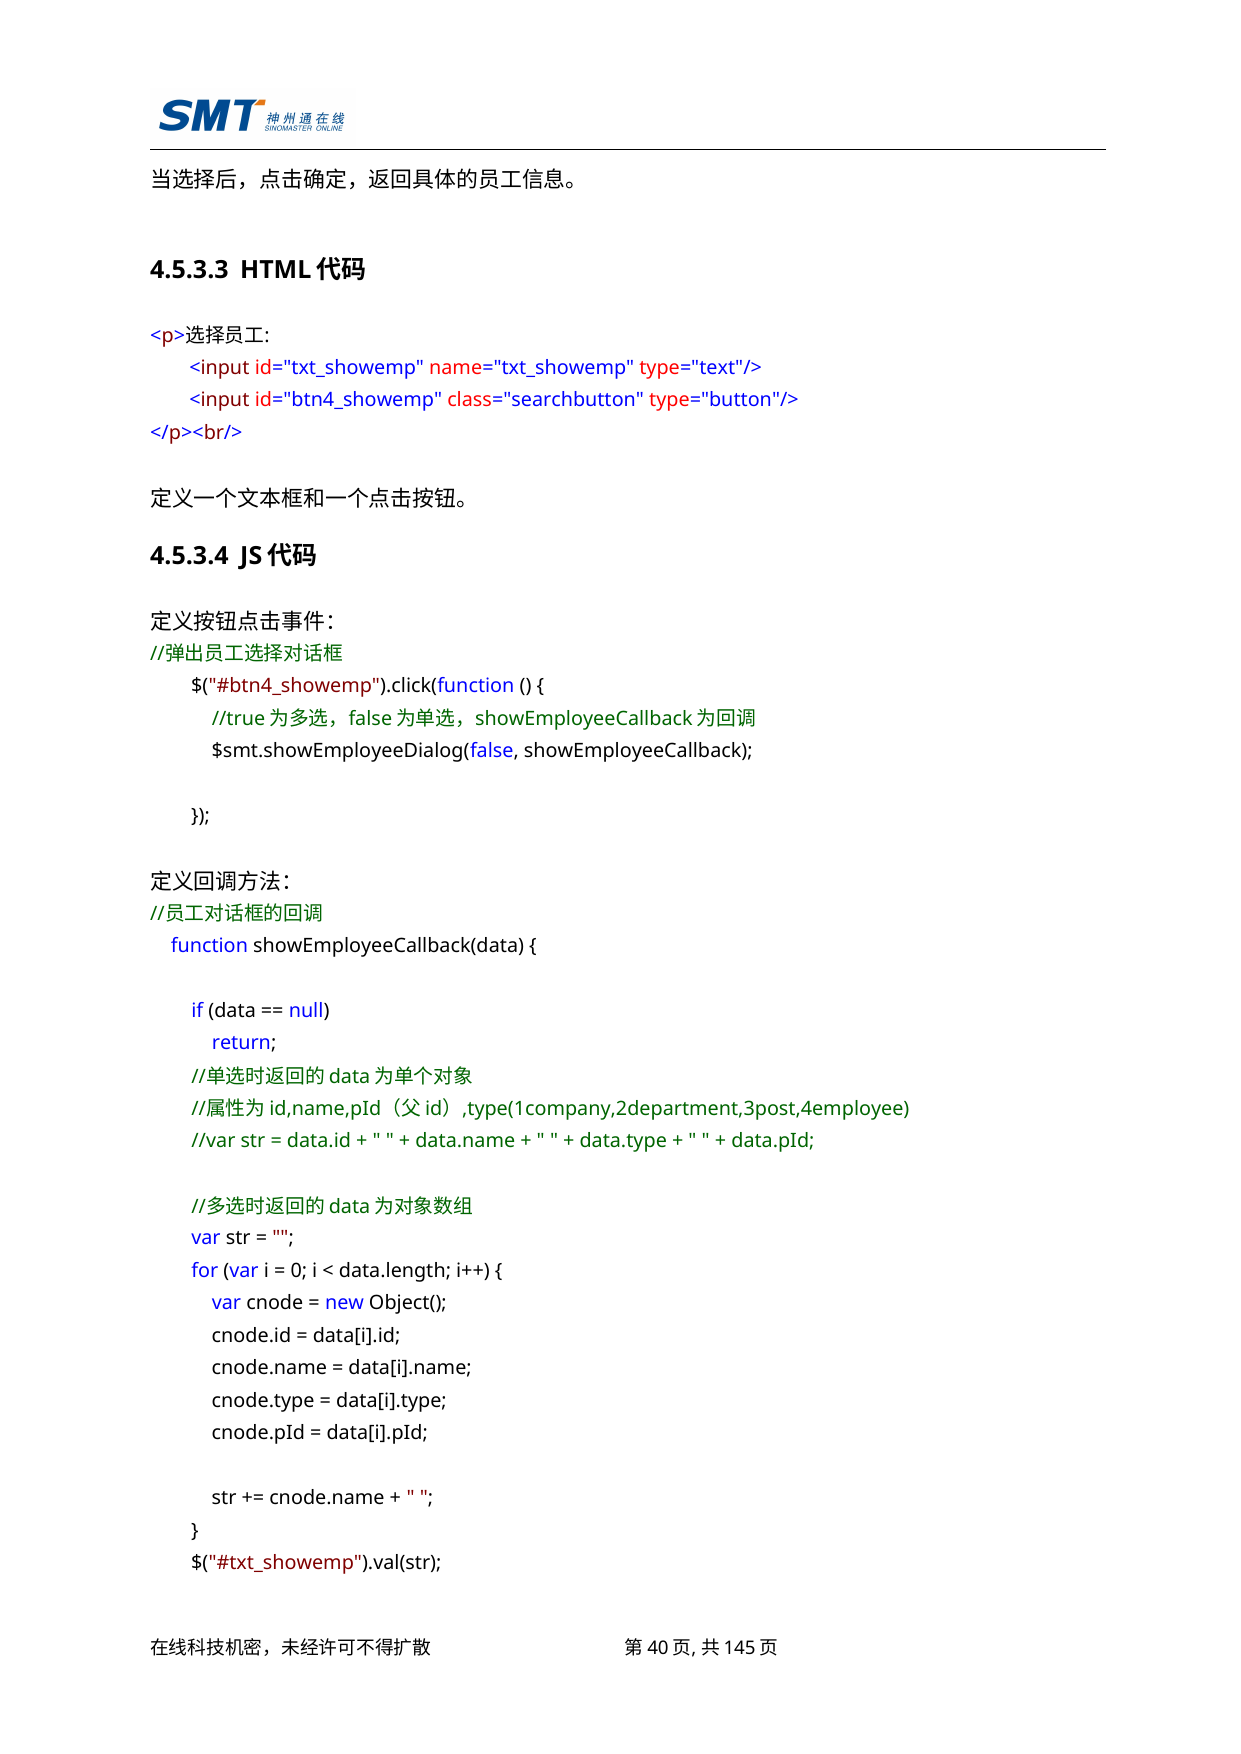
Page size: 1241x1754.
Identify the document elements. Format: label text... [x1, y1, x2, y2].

text function showEmployeeCallback(data) { [150, 928, 1106, 961]
text //多选时返回的data为对象数组 [150, 1188, 1106, 1221]
text return; [150, 1026, 1106, 1058]
text //var str = data.id + " " + data.name + " " + data.type + " " + data.pId; [150, 1123, 1106, 1156]
text //属性为id,name,pId（父id）,type(1company,2department,3post,4employee) [150, 1091, 1106, 1123]
text $smt.showEmployeeDialog(false, showEmployeeCallback); [150, 733, 1106, 766]
text cnode.id = data[i].id; [150, 1318, 1106, 1351]
text cnode.name = data[i].name; [150, 1351, 1106, 1383]
text //true为多选，false为单选，showEmployeeCallback为回调 [150, 701, 1106, 733]
text <input id="txt_showemp" name="txt_showemp" type="text"/> [150, 350, 1106, 383]
text var str = ""; [150, 1221, 1106, 1253]
text cnode.type = data[i].type; [150, 1383, 1106, 1416]
text 定义回调方法： [150, 863, 1106, 896]
text } [150, 1513, 1106, 1546]
subtitle HTML代码 [150, 235, 1106, 300]
text $("#btn4_showemp").click(function () { [150, 668, 1106, 701]
text var cnode = new Object(); [150, 1286, 1106, 1318]
text //员工对话框的回调 [150, 896, 1106, 928]
text str += cnode.name + " "; [150, 1481, 1106, 1513]
text cnode.pId = data[i].pId; [150, 1416, 1106, 1448]
text <input id="btn4_showemp" class="searchbutton" type="button"/> [150, 383, 1106, 415]
text 定义按钮点击事件： [150, 603, 1106, 636]
text for (var i = 0; i < data.length; i++) { [150, 1253, 1106, 1286]
subtitle JS代码 [150, 521, 1106, 586]
text }); [150, 798, 1106, 831]
text 定义一个文本框和一个点击按钮。 [150, 480, 1106, 513]
text <p>选择员工: [150, 318, 1106, 350]
picture [150, 88, 357, 147]
text $("#txt_showemp").val(str); [150, 1546, 1106, 1578]
text //弹出员工选择对话框 [150, 636, 1106, 668]
text 当选择后，点击确定，返回具体的员工信息。 [150, 162, 1106, 194]
text </p><br/> [150, 415, 1106, 448]
text if (data == null) [150, 993, 1106, 1026]
text //单选时返回的data为单个对象 [150, 1058, 1106, 1091]
